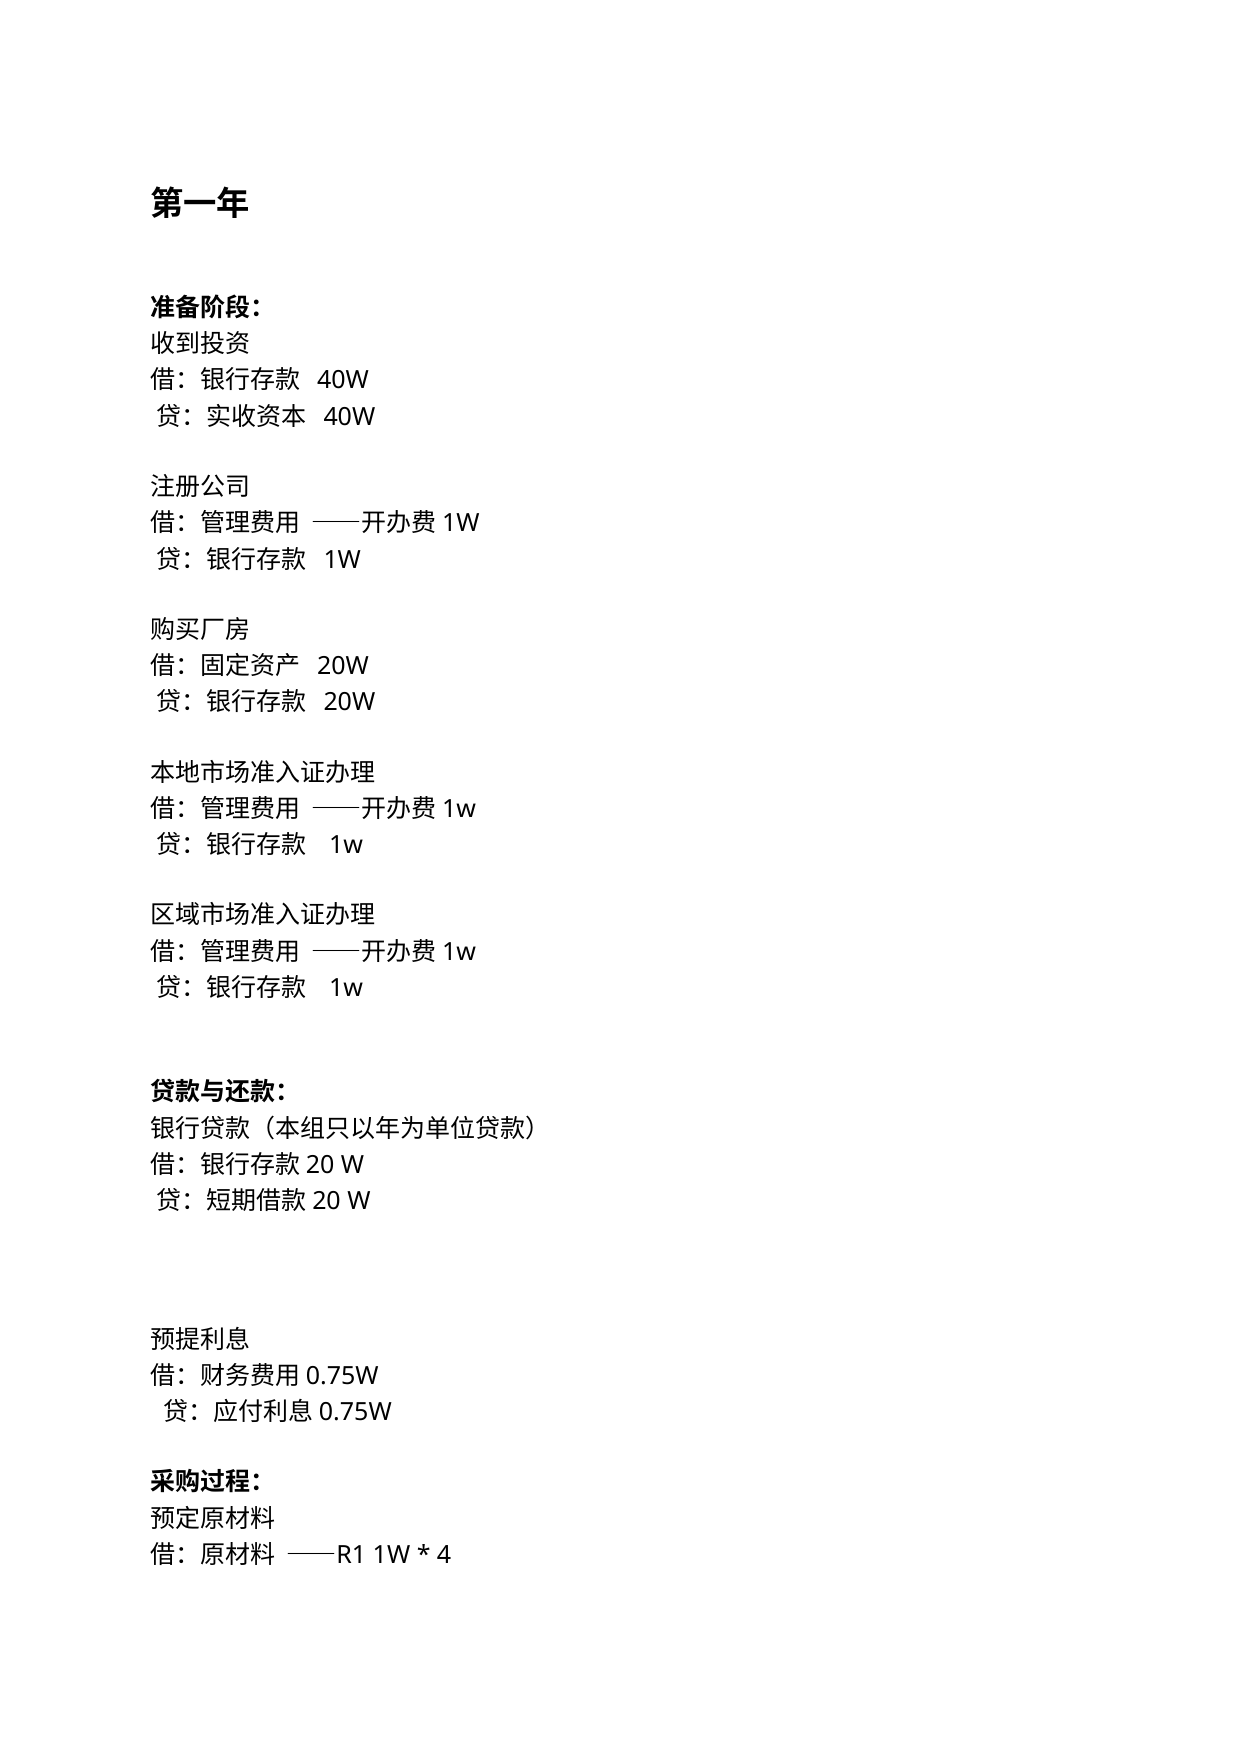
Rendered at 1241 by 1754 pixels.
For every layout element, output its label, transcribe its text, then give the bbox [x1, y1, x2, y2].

text 采购过程： [150, 1462, 1090, 1498]
subtitle 第一年 [150, 177, 1090, 225]
text 准备阶段： [150, 287, 1090, 324]
text 收到投资 借：银行存款 40W 贷：实收资本 40W [150, 324, 1090, 467]
text 购买厂房 借：固定资产 20W 贷：银行存款 20W [150, 609, 1090, 752]
text 本地市场准入证办理 借：管理费用 ——开办费 1w 贷：银行存款 1w [150, 752, 1090, 861]
text 贷款与还款： [150, 1072, 1090, 1108]
text 贷：应付利息 0.75W [150, 1392, 1090, 1428]
text 借：财务费用 0.75W [150, 1355, 1090, 1392]
text 区域市场准入证办理 借：管理费用 ——开办费 1w 贷：银行存款 1w [150, 895, 1090, 1004]
text 银行贷款（本组只以年为单位贷款） 借：银行存款 20 W 贷：短期借款 20 W [150, 1108, 1090, 1251]
text 注册公司 借：管理费用 ——开办费 1W 贷：银行存款 1W [150, 467, 1090, 609]
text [150, 1498, 1090, 1571]
text 预提利息 [150, 1319, 1090, 1355]
